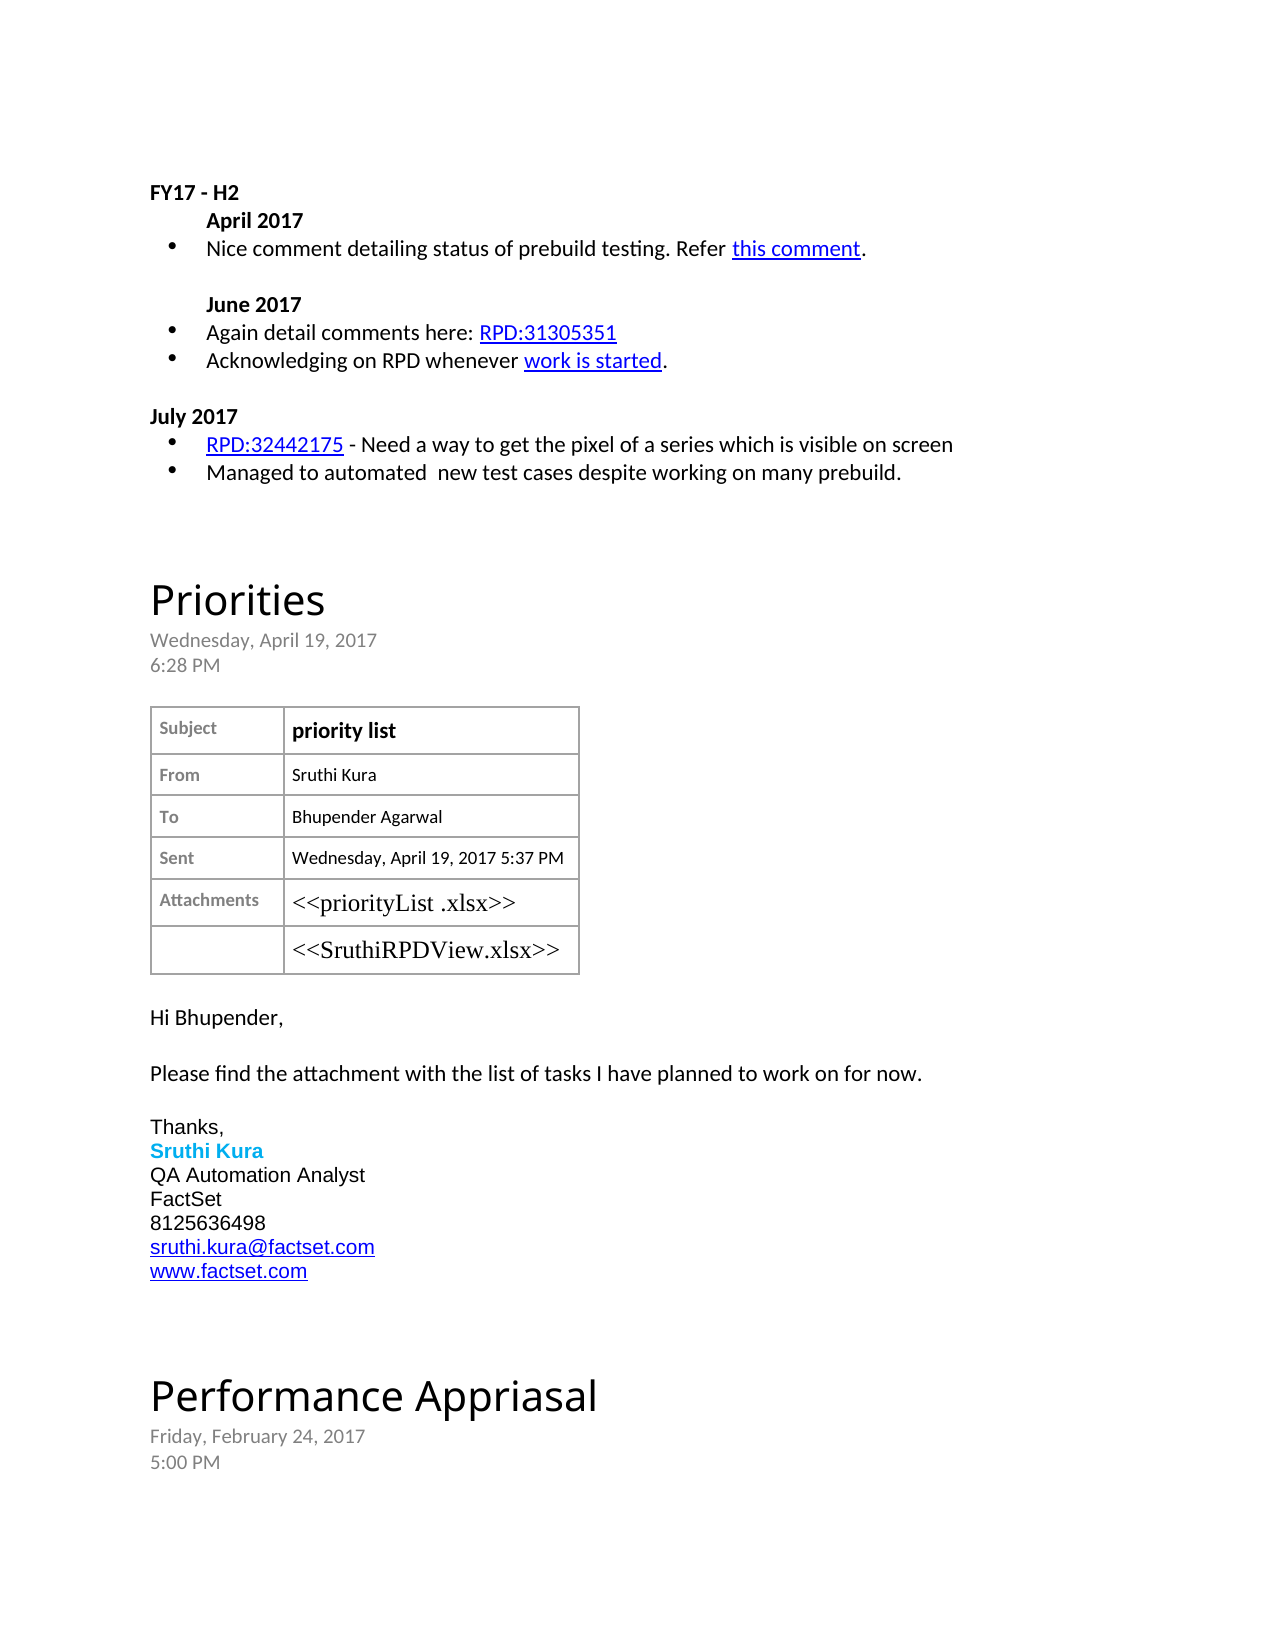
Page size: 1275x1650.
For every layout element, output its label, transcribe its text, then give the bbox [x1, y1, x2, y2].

table_cell [152, 927, 283, 973]
text June 2017 [206, 290, 1125, 318]
text 6:28 PM [150, 652, 1125, 678]
text Please find the attachment with the list of tasks I have planned to work on for now. [150, 1059, 1125, 1087]
table_cell Wednesday, April 19, 2017 5:37 PM [285, 838, 578, 878]
table_cell <<SruthiRPDView.xlsx>> [285, 927, 578, 973]
table_cell Sruthi Kura [285, 755, 578, 794]
text sruthi.kura@factset.com [150, 1235, 1125, 1259]
text Priorities [150, 570, 1125, 627]
table_cell From [152, 755, 283, 794]
text Sruthi Kura [150, 1139, 1125, 1163]
table_cell <<priorityList .xlsx>> [285, 880, 578, 925]
text Thanks, [150, 1115, 1125, 1139]
text Hi Bhupender, [150, 1003, 1125, 1031]
text QA Automation Analyst [150, 1163, 1125, 1187]
text Friday, February 24, 2017 [150, 1423, 1125, 1449]
table_cell To [152, 796, 283, 836]
list RPD:32442175 - Need a way to get the pixel of a series which is visible on screen [169, 430, 1125, 458]
table_header Subject [152, 708, 283, 753]
text April 2017 [206, 206, 1125, 234]
text www.factset.com [150, 1259, 1125, 1283]
text Wednesday, April 19, 2017 [150, 627, 1125, 652]
table_cell Sent [152, 838, 283, 878]
text Performance Appriasal [150, 1367, 1125, 1423]
table_cell Bhupender Agarwal [285, 796, 578, 836]
table_header priority list [285, 708, 578, 753]
table_cell Attachments [152, 880, 283, 925]
list Again detail comments here: RPD:31305351 [169, 318, 1125, 346]
list Acknowledging on RPD whenever work is started. [169, 346, 1125, 374]
text 8125636498 [150, 1211, 1125, 1235]
text FactSet [150, 1187, 1125, 1211]
text 5:00 PM [150, 1449, 1125, 1474]
text July 2017 [150, 402, 1125, 430]
list Nice comment detailing status of prebuild testing. Refer this comment. [169, 234, 1125, 262]
text FY17 - H2 [150, 178, 1125, 206]
list Managed to automated new test cases despite working on many prebuild. [169, 458, 1125, 486]
